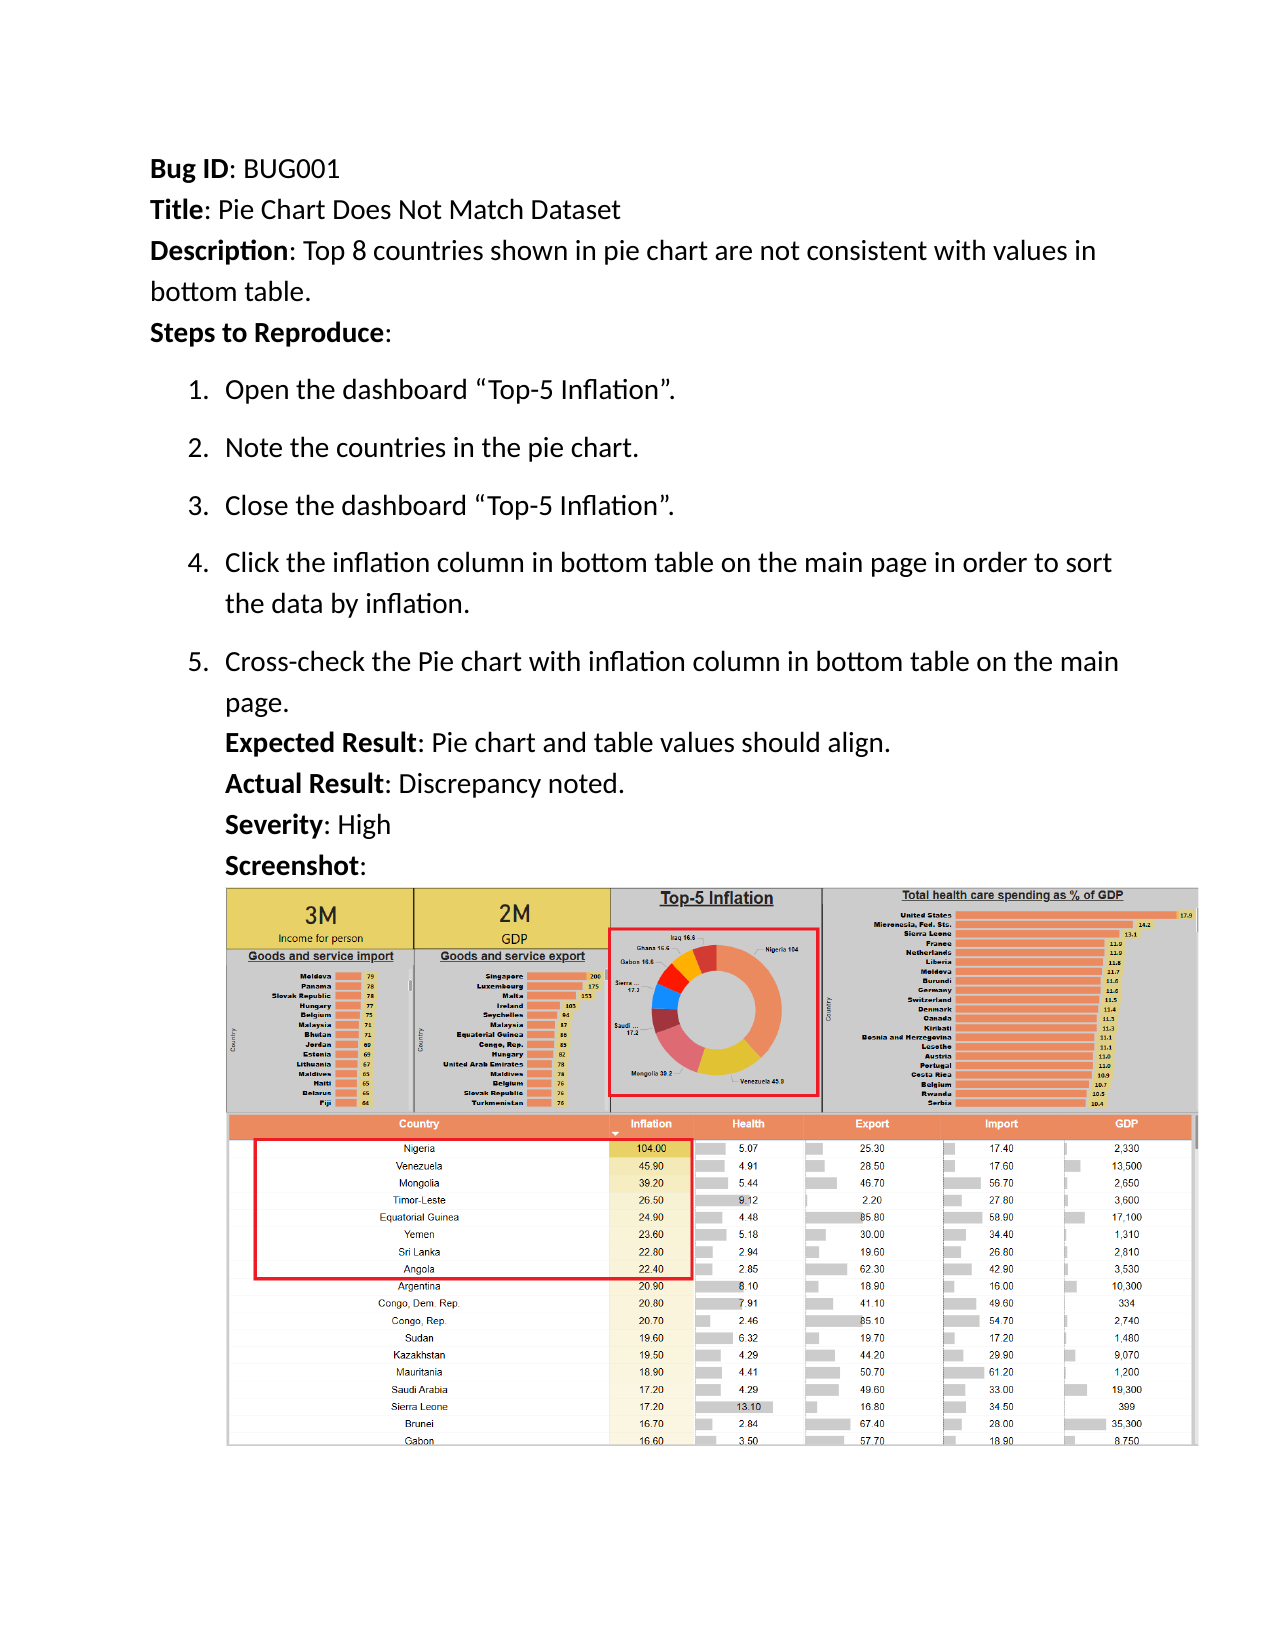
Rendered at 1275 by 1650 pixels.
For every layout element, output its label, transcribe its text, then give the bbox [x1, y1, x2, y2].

list Open the dashboard “Top-5 Inflation”. [187, 371, 1125, 407]
list Click the inflation column in bottom table on the main page in order to sort the data by inflation. [187, 544, 1125, 621]
list Close the dashboard “Top-5 Inflation”. [187, 487, 1125, 522]
text Bug ID: BUG001 Title: Pie Chart Does Not Match Dataset Description: Top 8 countries shown in pie chart are not consistent with values in bottom table. Steps to Reproduce: [150, 150, 1125, 349]
list Note the countries in the pie chart. [187, 429, 1125, 464]
picture [225, 887, 1199, 1446]
